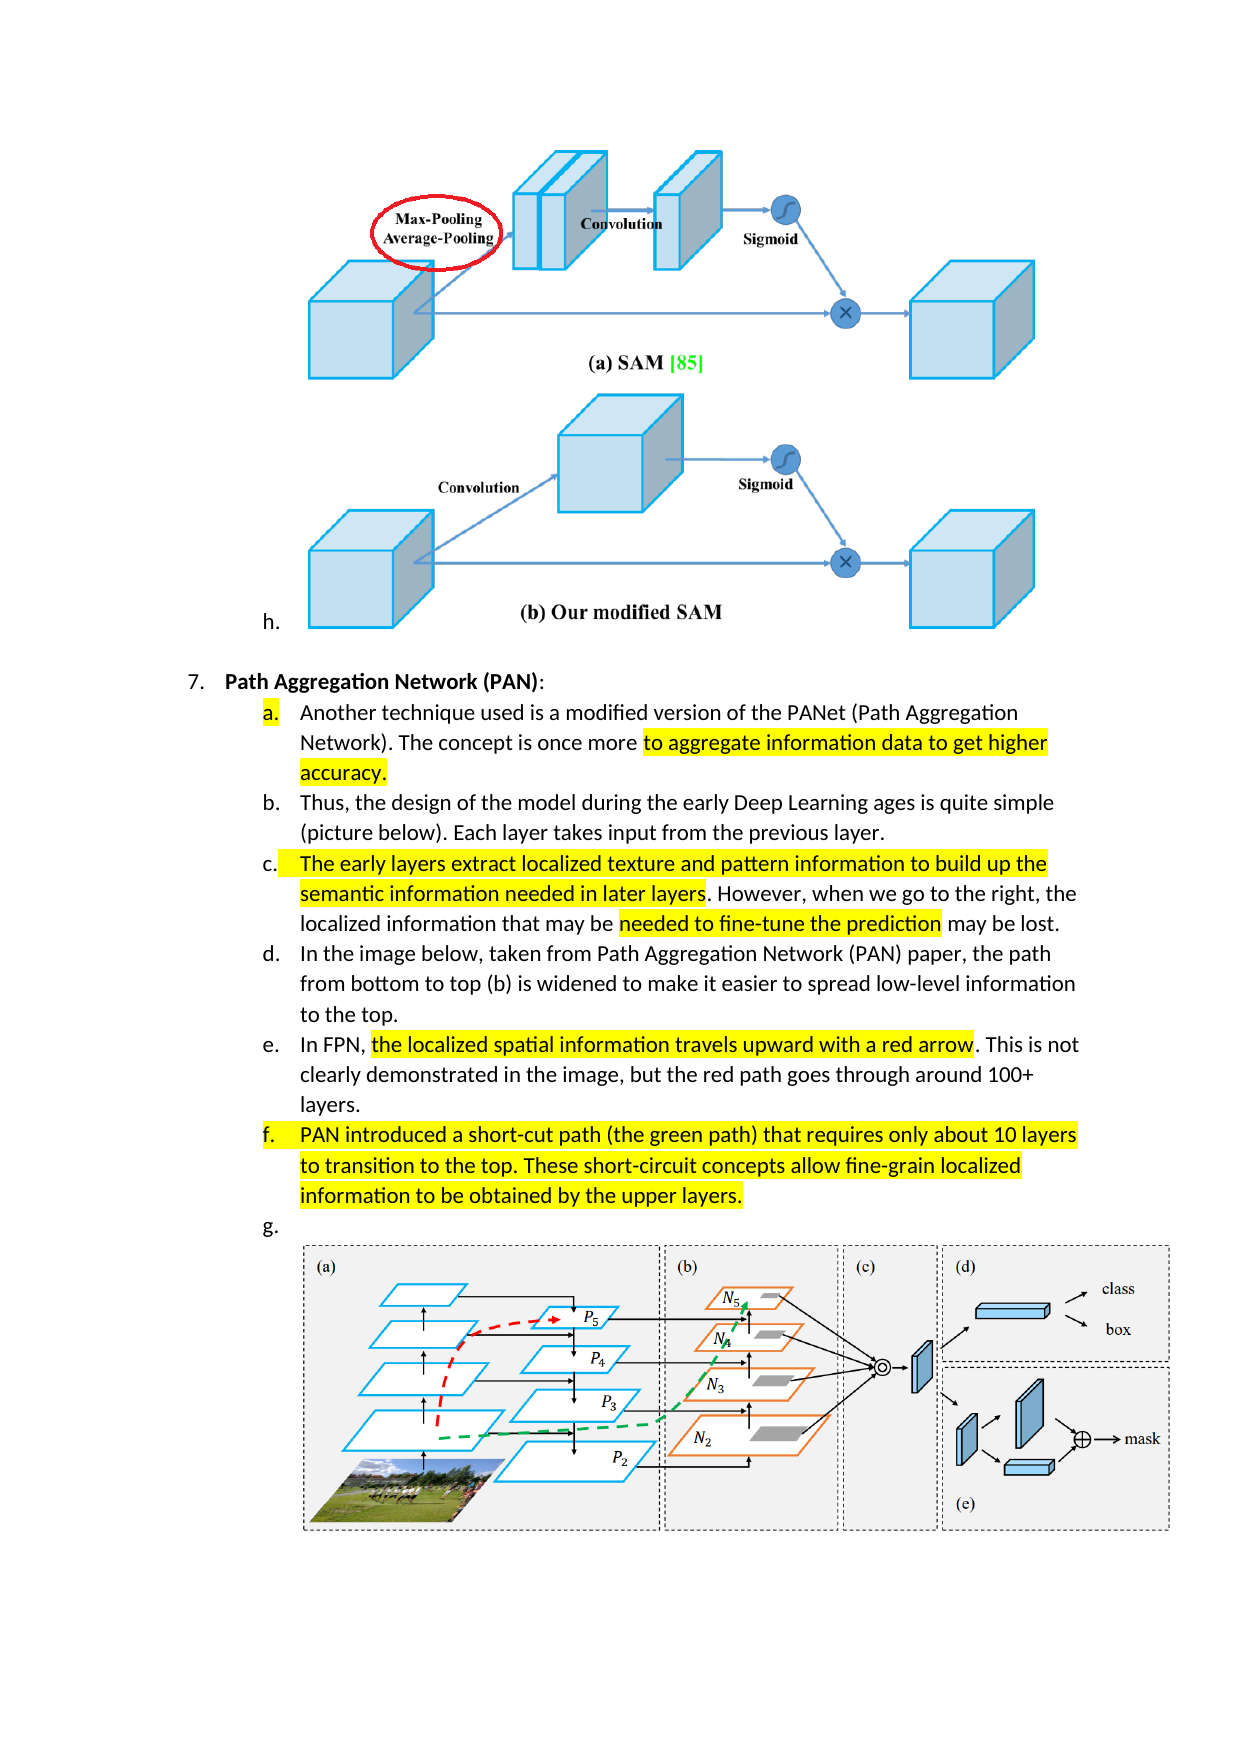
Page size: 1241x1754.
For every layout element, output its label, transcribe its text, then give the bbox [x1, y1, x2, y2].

picture [916, 512, 1029, 549]
list PAN introduced a short-cut path (the green path) that requires only about 10 layers to transition to the top. These short-circuit concepts allow fine-grain localized information to be obtained by the upper layers. [262, 1121, 1090, 1209]
picture [656, 197, 678, 268]
picture [515, 196, 536, 267]
picture [300, 1241, 1172, 1533]
picture [543, 197, 563, 268]
list The early layers extract localized texture and pattern information to build up the semantic information needed in later layers. However, when we go to the right, the localized information that may be needed to fine-tune the prediction may be lost. [262, 849, 1090, 937]
picture [660, 155, 715, 193]
picture [546, 155, 601, 193]
list In FPN, the localized spatial information travels upward with a red arrow. This is not clearly demonstrated in the image, but the red path goes through around 100+ layers. [262, 1030, 1090, 1118]
picture [311, 552, 391, 625]
picture [519, 154, 574, 192]
list Thus, the design of the model during the early Deep Learning ages is quite simple (picture below). Each layer takes input from the previous layer. [262, 788, 1090, 847]
picture [314, 512, 428, 549]
list Path Aggregation Network (PAN): [187, 667, 1090, 696]
picture [913, 552, 992, 625]
picture [681, 158, 720, 265]
list In the image below, taken from Path Aggregation Network (PAN) paper, the path from bottom to top (b) is widened to make it easier to spread low-level information to the top. [262, 939, 1090, 1028]
picture [300, 150, 1053, 630]
picture [996, 516, 1032, 622]
list Another technique used is a modified version of the PANet (Path Aggregation Network). The concept is once more to aggregate information data to get higher accuracy. [262, 698, 1090, 786]
